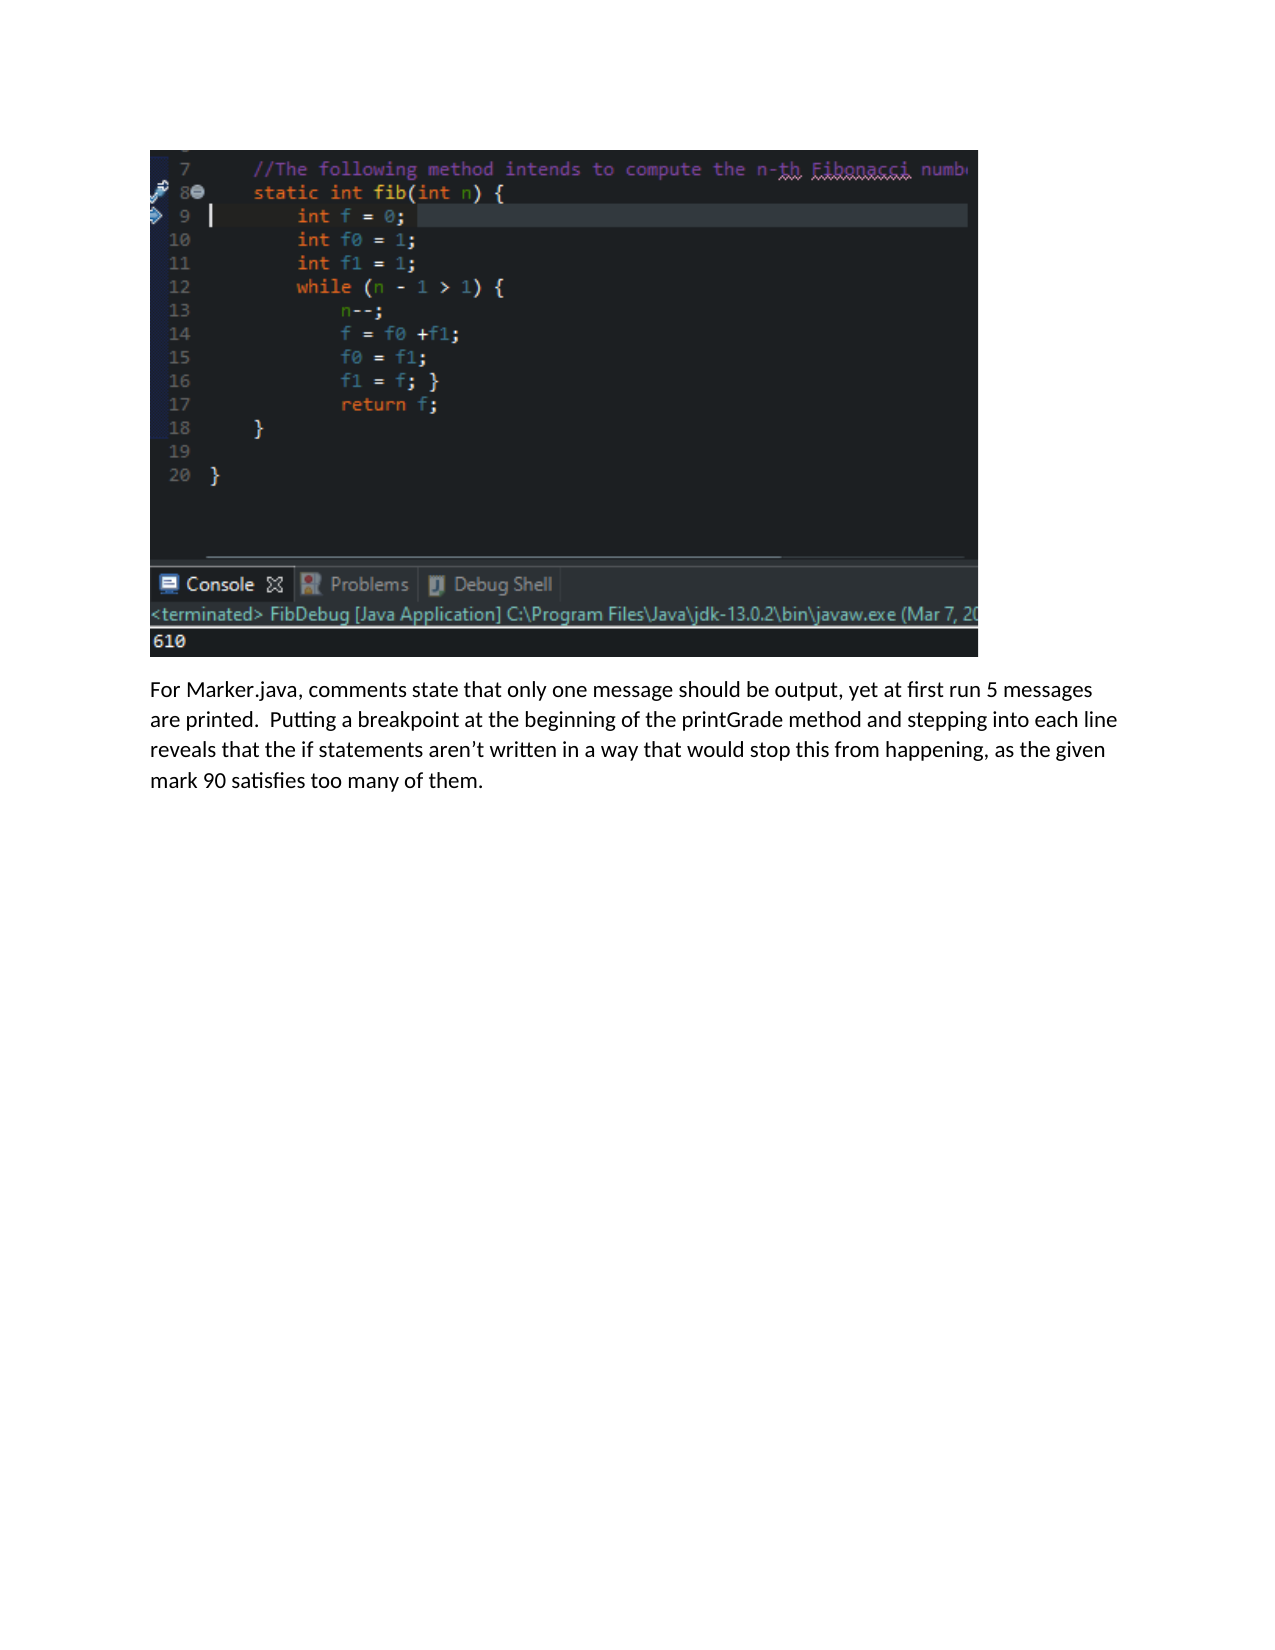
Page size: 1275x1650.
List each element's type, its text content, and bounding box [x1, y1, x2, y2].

text For Marker.java, comments state that only one message should be output, yet at first run 5 messages are printed. Putting a breakpoint at the beginning of the printGrade method and stepping into each line reveals that the if statements aren’t written in a way that would stop this from happening, as the given mark 90 satisfies too many of them. [150, 675, 1125, 794]
picture [150, 150, 979, 657]
